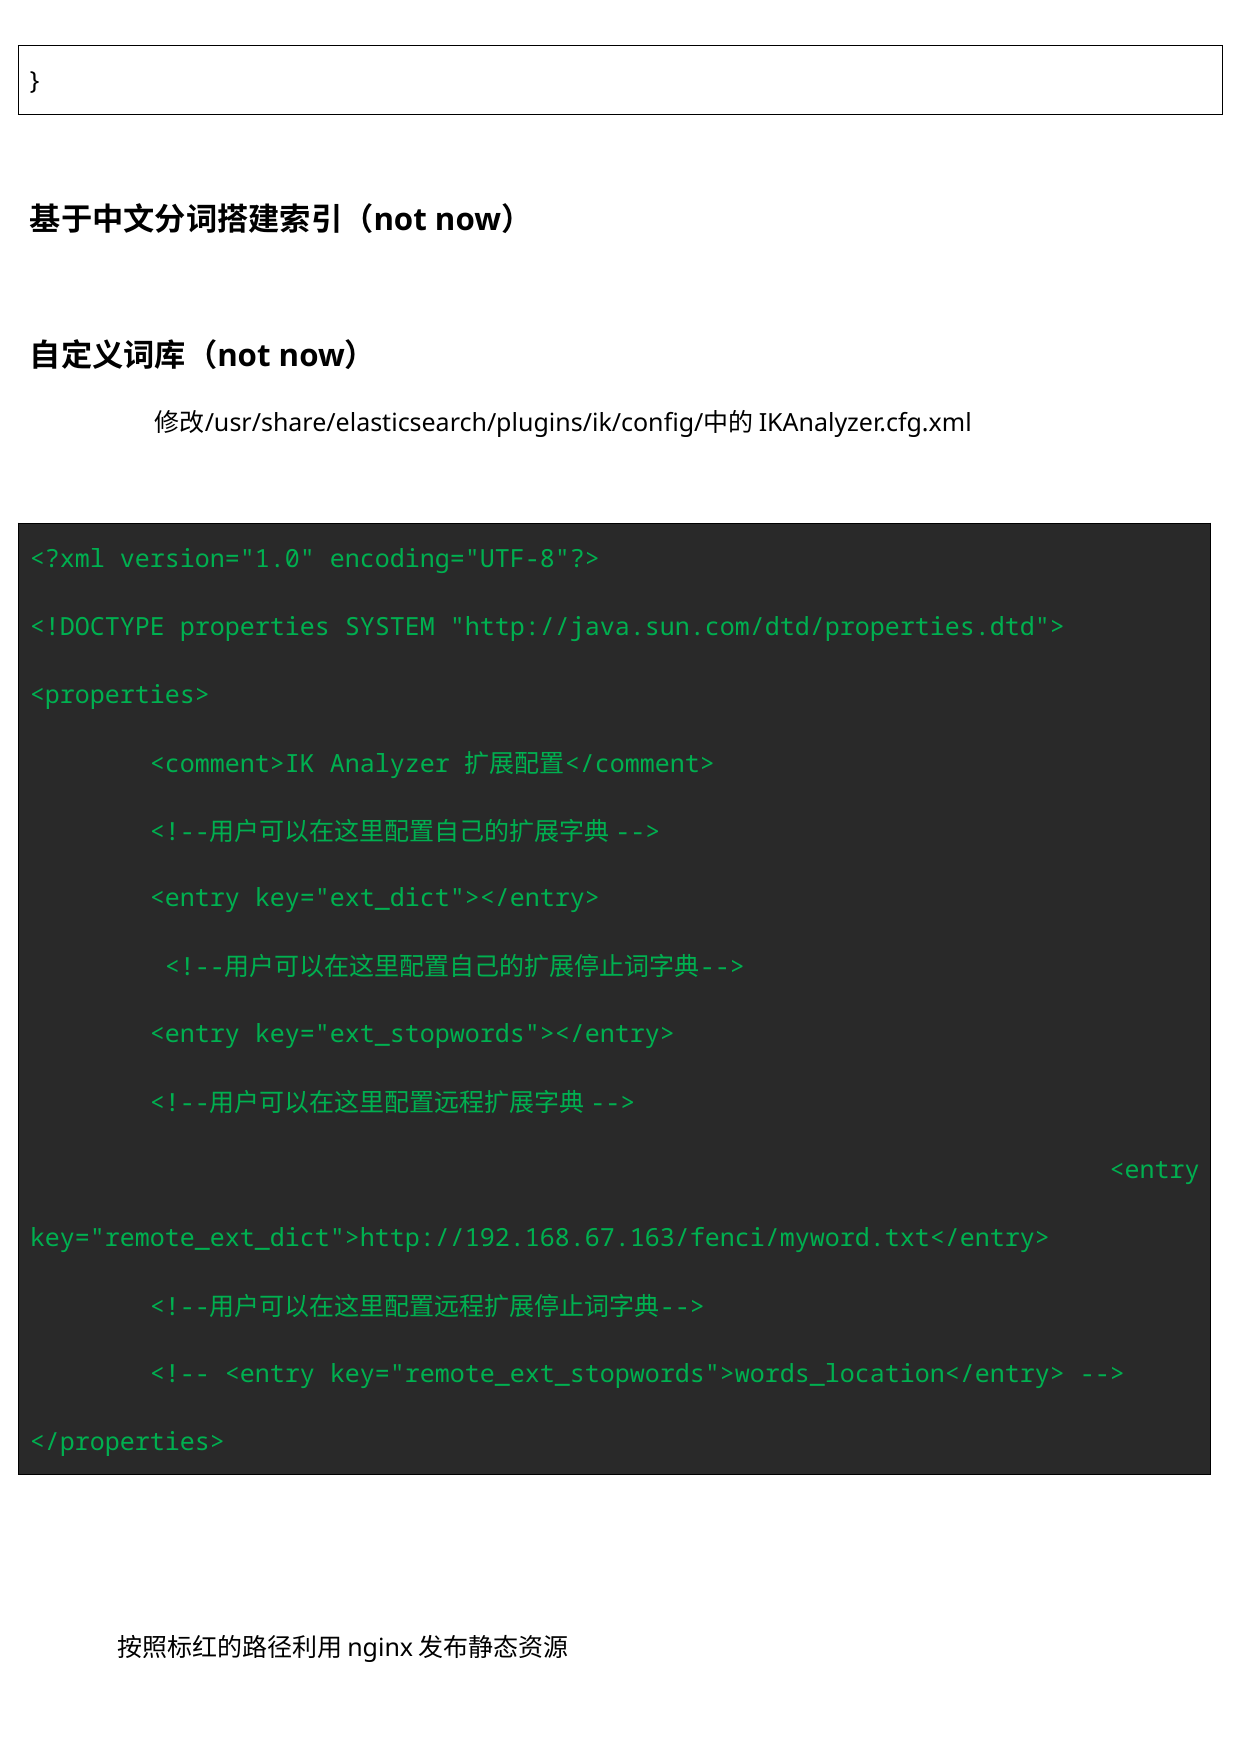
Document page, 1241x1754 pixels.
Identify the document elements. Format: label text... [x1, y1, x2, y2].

table_header <?xml version="1.0" encoding="UTF-8"?> <!DOCTYPE properties SYSTEM "http://java.sun.com/dtd/properties.dtd"> <properties> <comment>IK Analyzer 扩展配置</comment> <!--用户可以在这里配置自己的扩展字典 --> <entry key="ext_dict"></entry> <!--用户可以在这里配置自己的扩展停止词字典--> <entry key="ext_stopwords"></entry> <!--用户可以在这里配置远程扩展字典 --> <entry key="remote_ext_dict">http://192.168.67.163/fenci/myword.txt</entry> <!--用户可以在这里配置远程扩展停止词字典--> <!-- <entry key="remote_ext_stopwords">words_location</entry> --> </properties> [19, 524, 1210, 1474]
subtitle 自定义词库（not now） [29, 319, 1211, 387]
text 修改/usr/share/elasticsearch/plugins/ik/config/中的IKAnalyzer.cfg.xml [29, 387, 1211, 454]
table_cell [19, 46, 1222, 114]
subtitle 基于中文分词搭建索引（not now） [29, 183, 1211, 251]
text 按照标红的路径利用nginx发布静态资源 [29, 1611, 1211, 1679]
